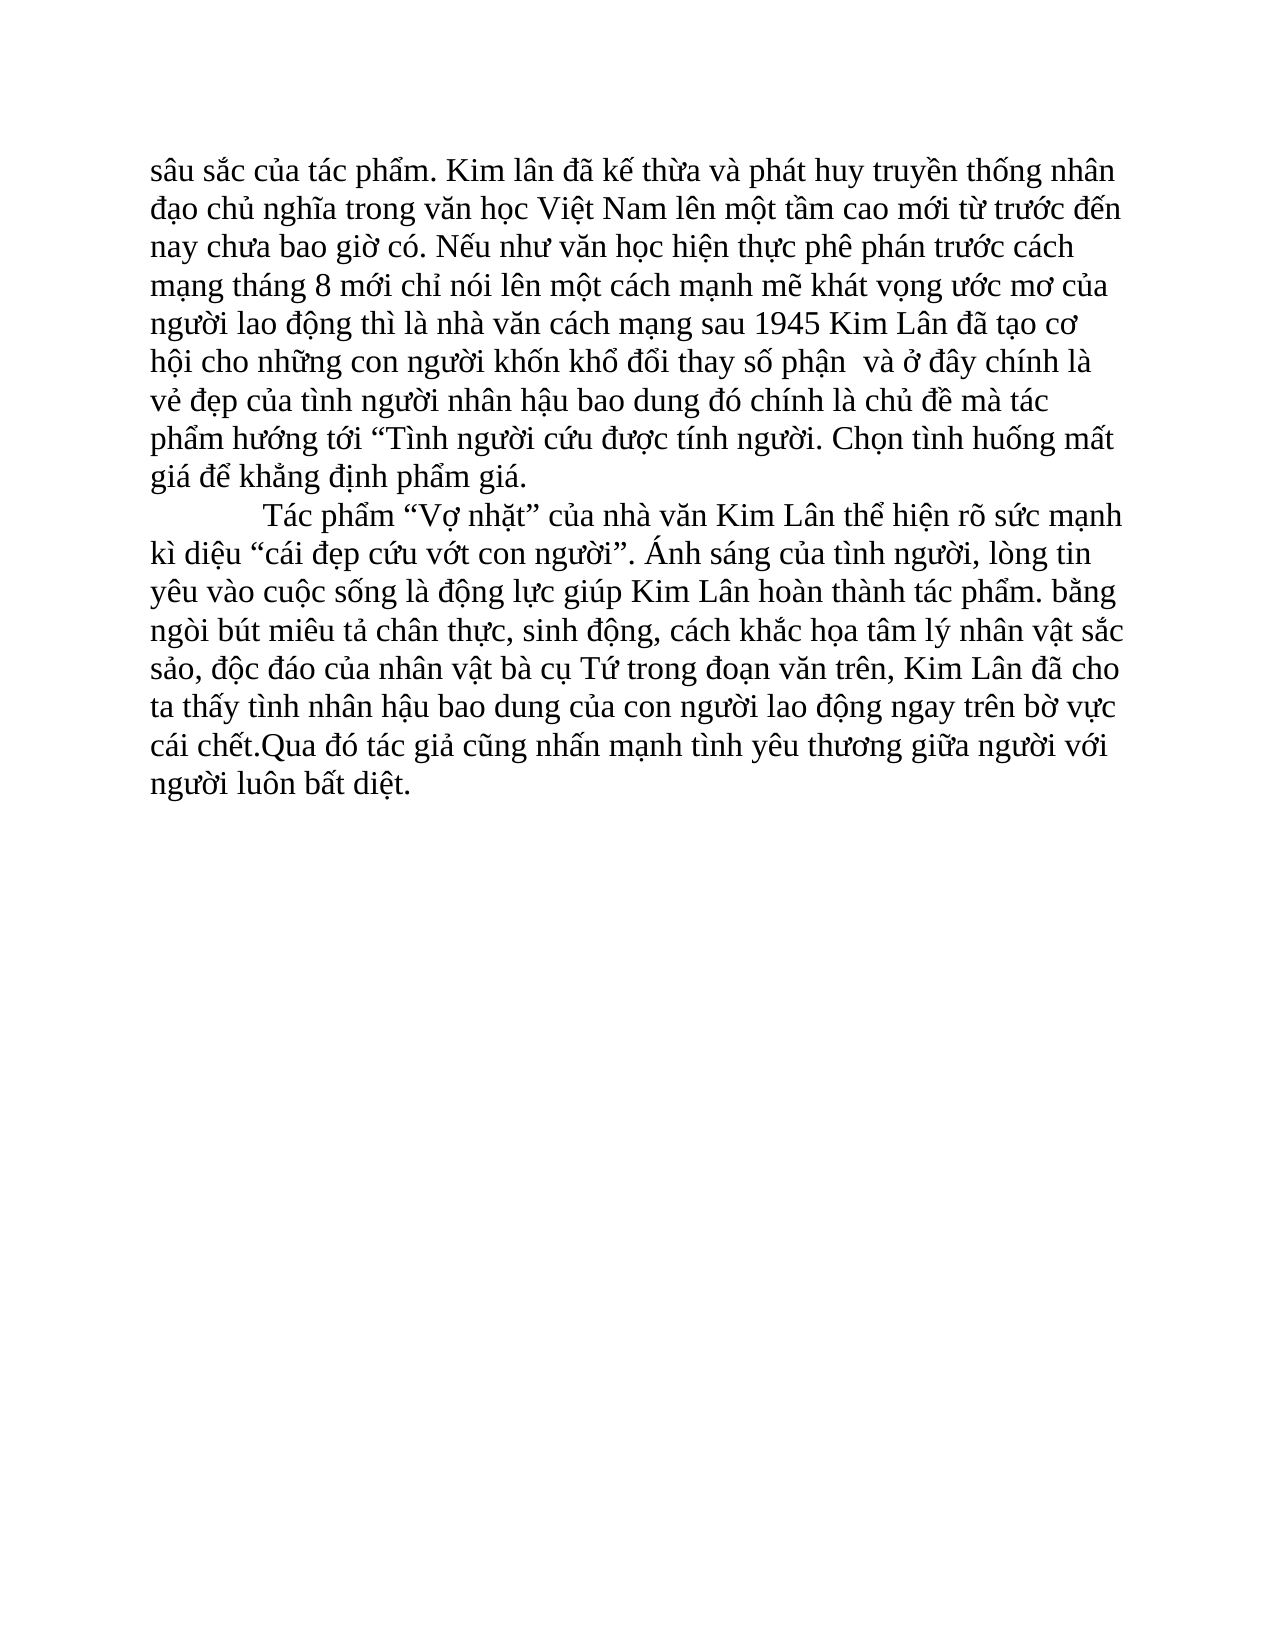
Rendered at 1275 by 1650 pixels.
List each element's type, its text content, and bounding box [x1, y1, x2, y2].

text Tác phẩm “Vợ nhặt” của nhà văn Kim Lân thể hiện rõ sức mạnh kì diệu “cái đẹp cứu vớt con người”. Ánh sáng của tình người, lòng tin yêu vào cuộc sống là động lực giúp Kim Lân hoàn thành tác phẩm. bằng ngòi bút miêu tả chân thực, sinh động, cách khắc họa tâm lý nhân vật sắc sảo, độc đáo của nhân vật bà cụ Tứ trong đoạn văn trên, Kim Lân đã cho ta thấy tình nhân hậu bao dung của con người lao động ngay trên bờ vực cái chết.Qua đó tác giả cũng nhấn mạnh tình yêu thương giữa người với người luôn bất diệt. [150, 495, 1125, 802]
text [150, 150, 1125, 495]
